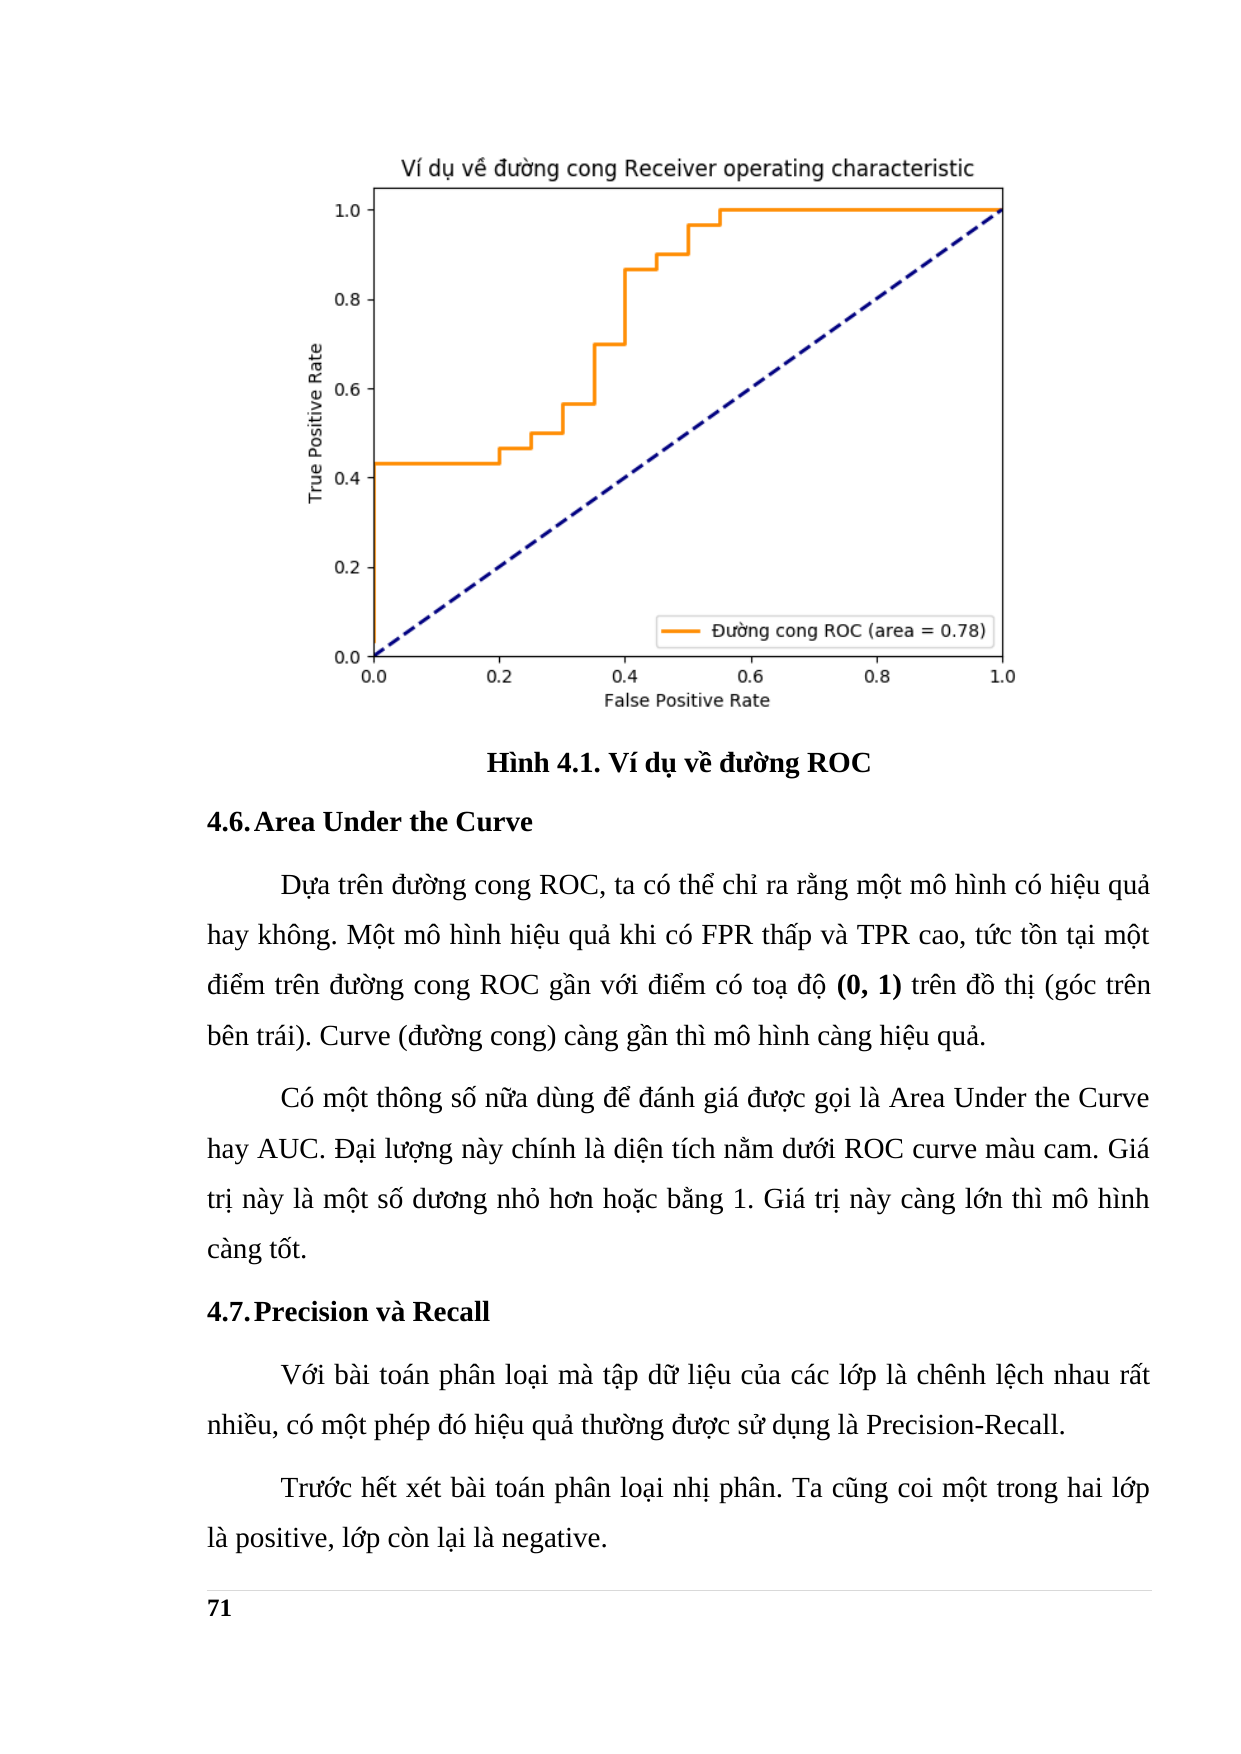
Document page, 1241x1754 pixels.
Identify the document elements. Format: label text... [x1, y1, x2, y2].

text Có một thông số nữa dùng để đánh giá được gọi là Area Under the Curve hay AUC. Đại lượng này chính là diện tích nằm dưới ROC curve màu cam. Giá trị này là một số dương nhỏ hơn hoặc bằng 1. Giá trị này càng lớn thì mô hình càng tốt. [207, 1081, 1152, 1265]
text Với bài toán phân loại mà tập dữ liệu của các lớp là chênh lệch nhau rất nhiều, có một phép đó hiệu quả thường được sử dụng là Precision-Recall. [207, 1357, 1152, 1441]
text Area Under the Curve [207, 804, 1152, 837]
text Dựa trên đường cong ROC, ta có thể chỉ ra rằng một mô hình có hiệu quả hay không. Một mô hình hiệu quả khi có FPR thấp và TPR cao, tức tồn tại một điểm trên đường cong ROC gần với điểm có toạ độ (0, 1) trên đồ thị (góc trên bên trái). Curve (đường cong) càng gần thì mô hình càng hiệu quả. [207, 867, 1152, 1051]
text Trước hết xét bài toán phân loại nhị phân. Ta cũng coi một trong hai lớp là positive, lớp còn lại là negative. [207, 1470, 1152, 1554]
text Hình 4.1. Ví dụ về đường ROC [207, 745, 1152, 779]
text Precision và Recall [207, 1294, 1152, 1328]
picture [281, 118, 1077, 717]
